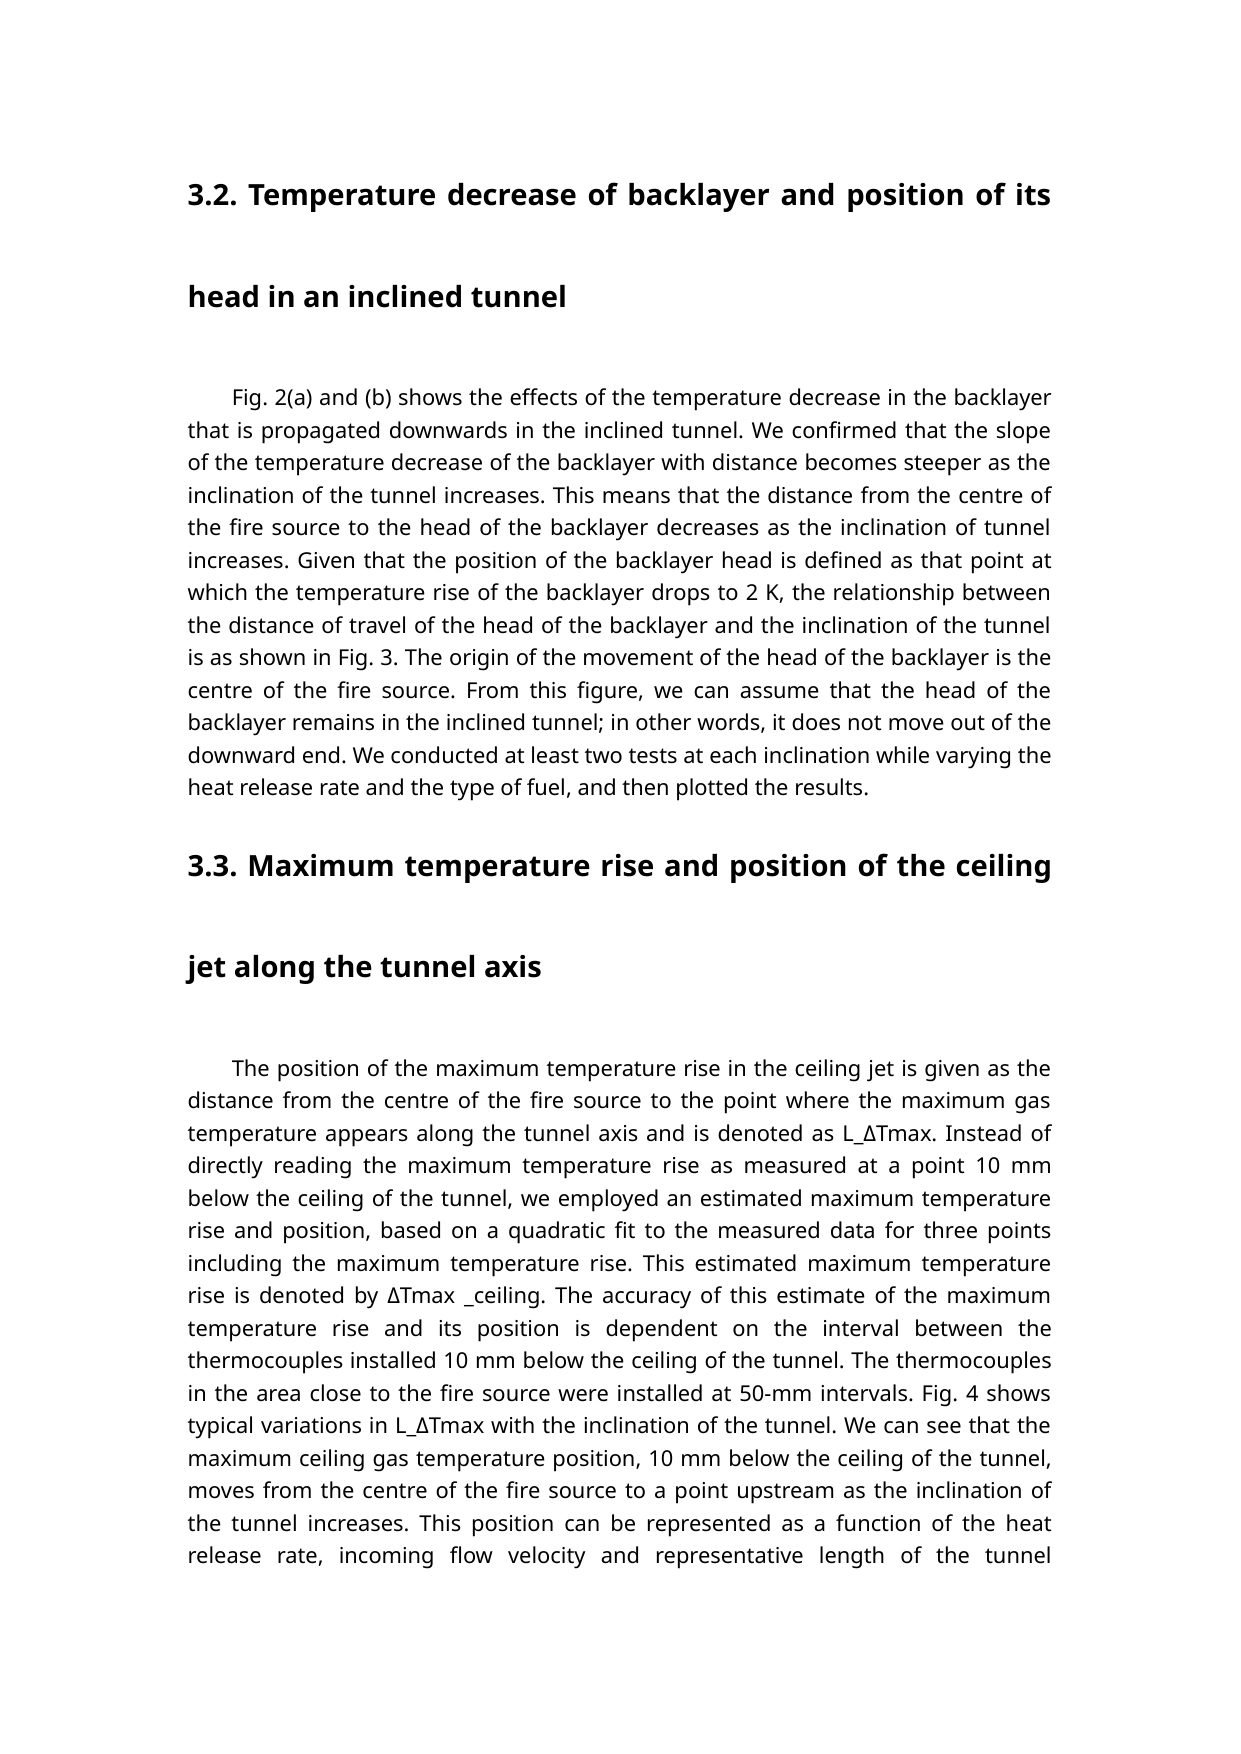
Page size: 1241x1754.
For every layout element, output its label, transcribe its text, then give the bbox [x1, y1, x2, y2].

subtitle 3.3. Maximum temperature rise and position of the ceiling jet along the tunnel axis [187, 832, 1053, 999]
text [187, 1051, 1053, 1571]
subtitle 3.2. Temperature decrease of backlayer and position of its head in an inclined tunnel [187, 162, 1053, 328]
text Fig. 2(a) and (b) shows the effects of the temperature decrease in the backlayer that is propagated downwards in the inclined tunnel. We confirmed that the slope of the temperature decrease of the backlayer with distance becomes steeper as the inclination of the tunnel increases. This means that the distance from the centre of the fire source to the head of the backlayer decreases as the inclination of tunnel increases. Given that the position of the backlayer head is defined as that point at which the temperature rise of the backlayer drops to 2 K, the relationship between the distance of travel of the head of the backlayer and the inclination of the tunnel is as shown in Fig. 3. The origin of the movement of the head of the backlayer is the centre of the fire source. From this figure, we can assume that the head of the backlayer remains in the inclined tunnel; in other words, it does not move out of the downward end. We conducted at least two tests at each inclination while varying the heat release rate and the type of fuel, and then plotted the results. [187, 381, 1053, 803]
